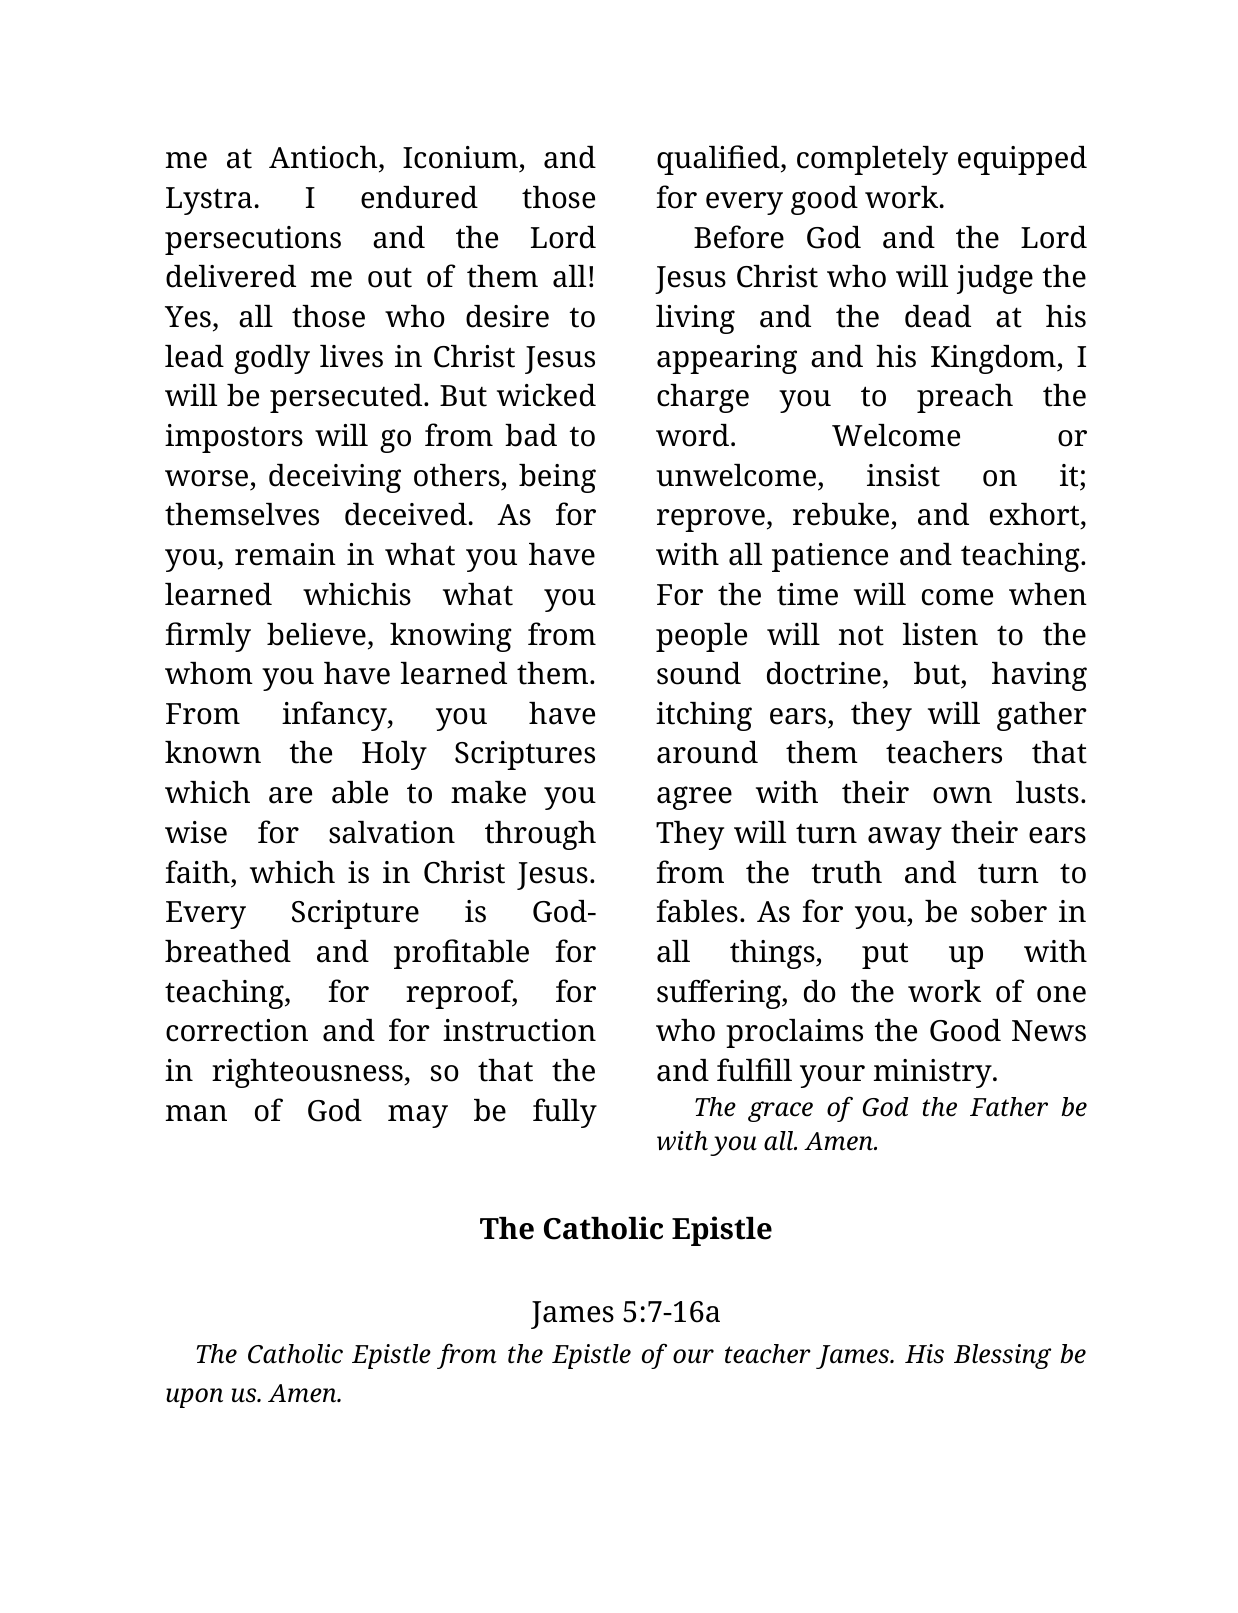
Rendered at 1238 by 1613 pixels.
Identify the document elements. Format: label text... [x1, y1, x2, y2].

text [656, 137, 1087, 217]
subtitle The Catholic Epistle [165, 1208, 1087, 1248]
text The grace of God the Father be with you all. Amen. [656, 1090, 1087, 1158]
text The Catholic Epistle from the Epistle of our teacher James. His Blessing be upon us. Amen. [165, 1337, 1087, 1410]
subtitle James 5:7-16a [165, 1291, 1087, 1331]
text Before God and the Lord Jesus Christ who will judge the living and the dead at his appearing and his Kingdom, I charge you to preach the word. Welcome or unwelcome, insist on it; reprove, rebuke, and exhort, with all patience and teaching. For the time will come when people will not listen to the sound doctrine, but, having itching ears, they will gather around them teachers that agree with their own lusts. They will turn away their ears from the truth and turn to fables. As for you, be sober in all things, put up with suffering, do the work of one who proclaims the Good News and fulfill your ministry. [656, 217, 1087, 1090]
